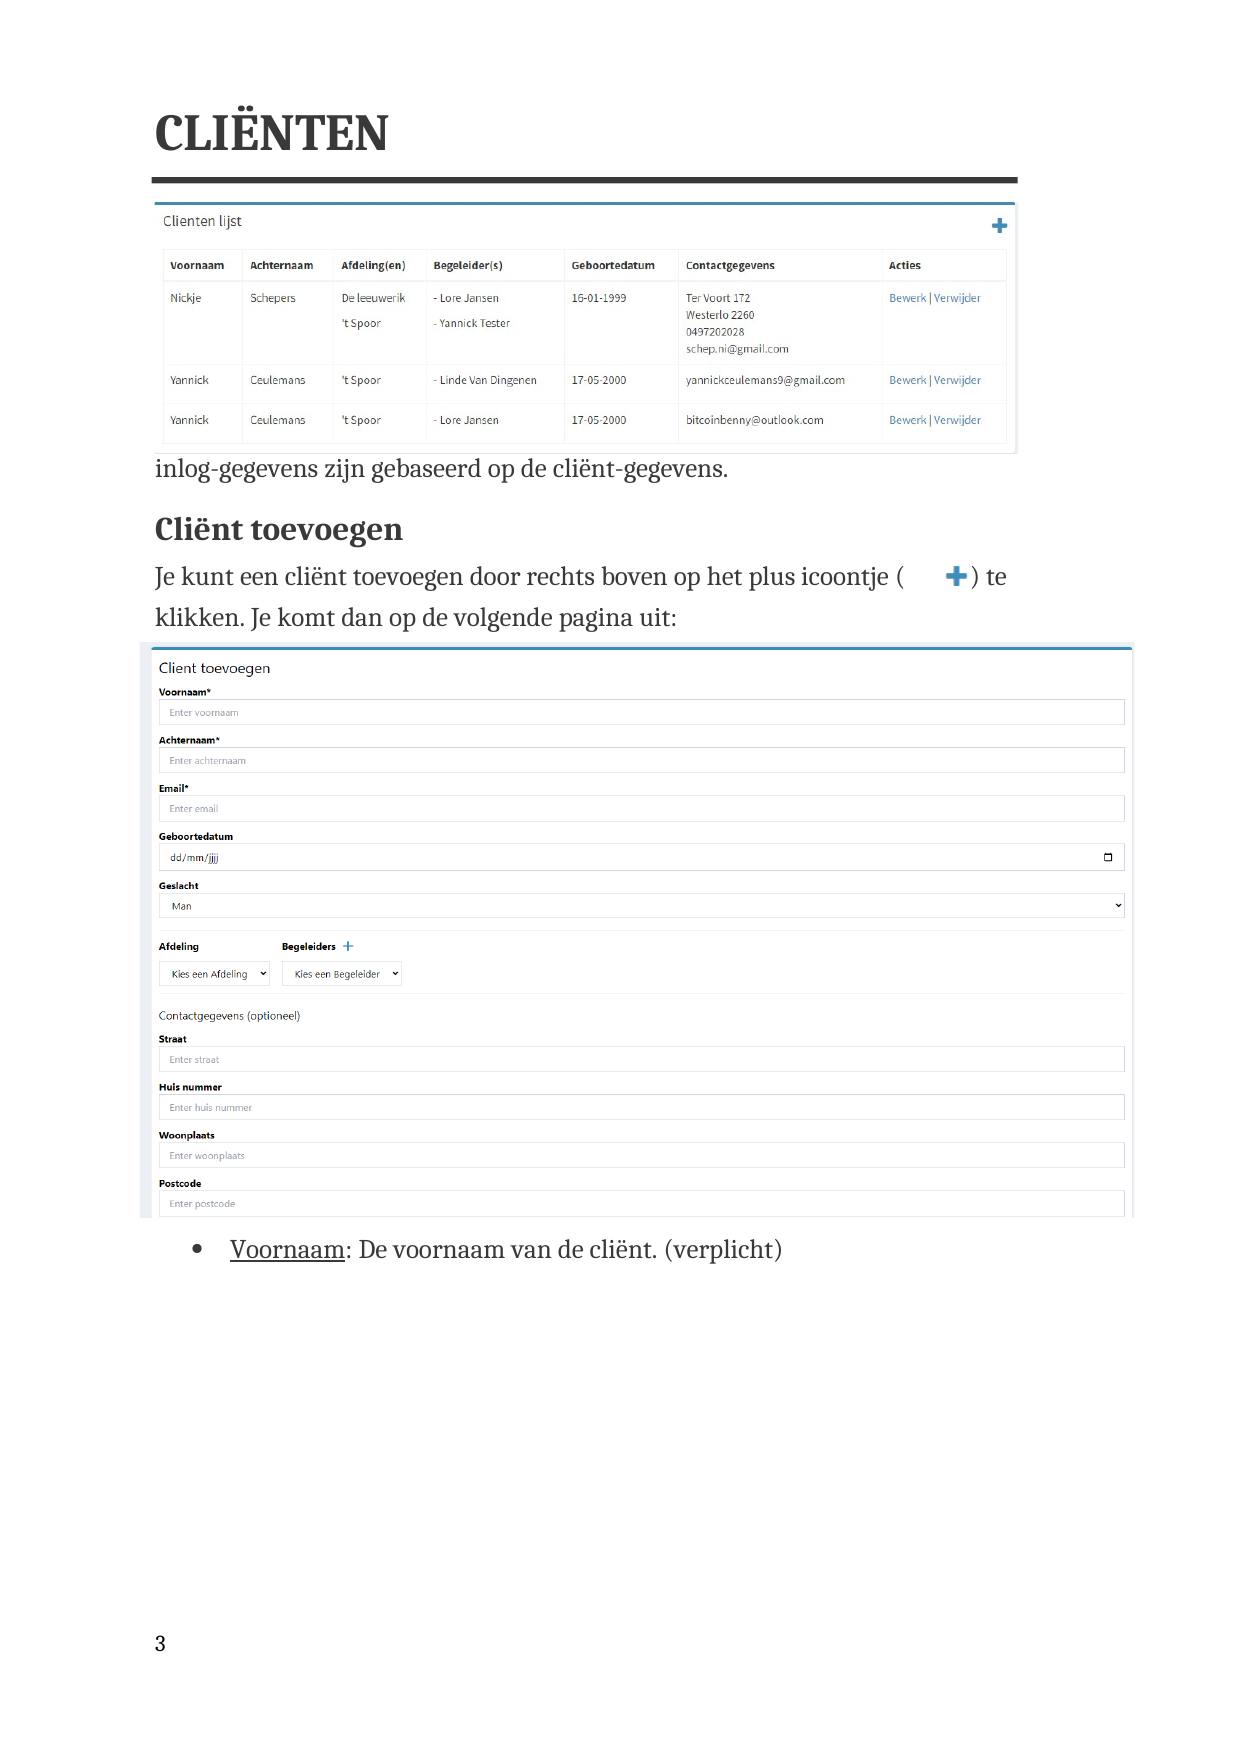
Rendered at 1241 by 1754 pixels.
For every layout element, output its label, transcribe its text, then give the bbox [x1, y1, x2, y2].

text Je kunt een cliënt toevoegen door rechts boven op het plus icoontje ( ) te klikken. Je komt dan op de volgende pagina uit: [155, 561, 1009, 633]
picture [154, 202, 1019, 454]
list Voornaam: De voornaam van de cliënt. (verplicht) [192, 1234, 1134, 1265]
text In de app is er een login-mogelijkheid (Momenteel uitgeschakeld). De inlog-gegevens zijn gebaseerd op de cliënt-gegevens. [155, 454, 953, 485]
picture [139, 642, 1135, 1218]
subtitle Cliënt toevoegen [155, 511, 1134, 549]
subtitle CLIËNTEN [155, 104, 1134, 163]
